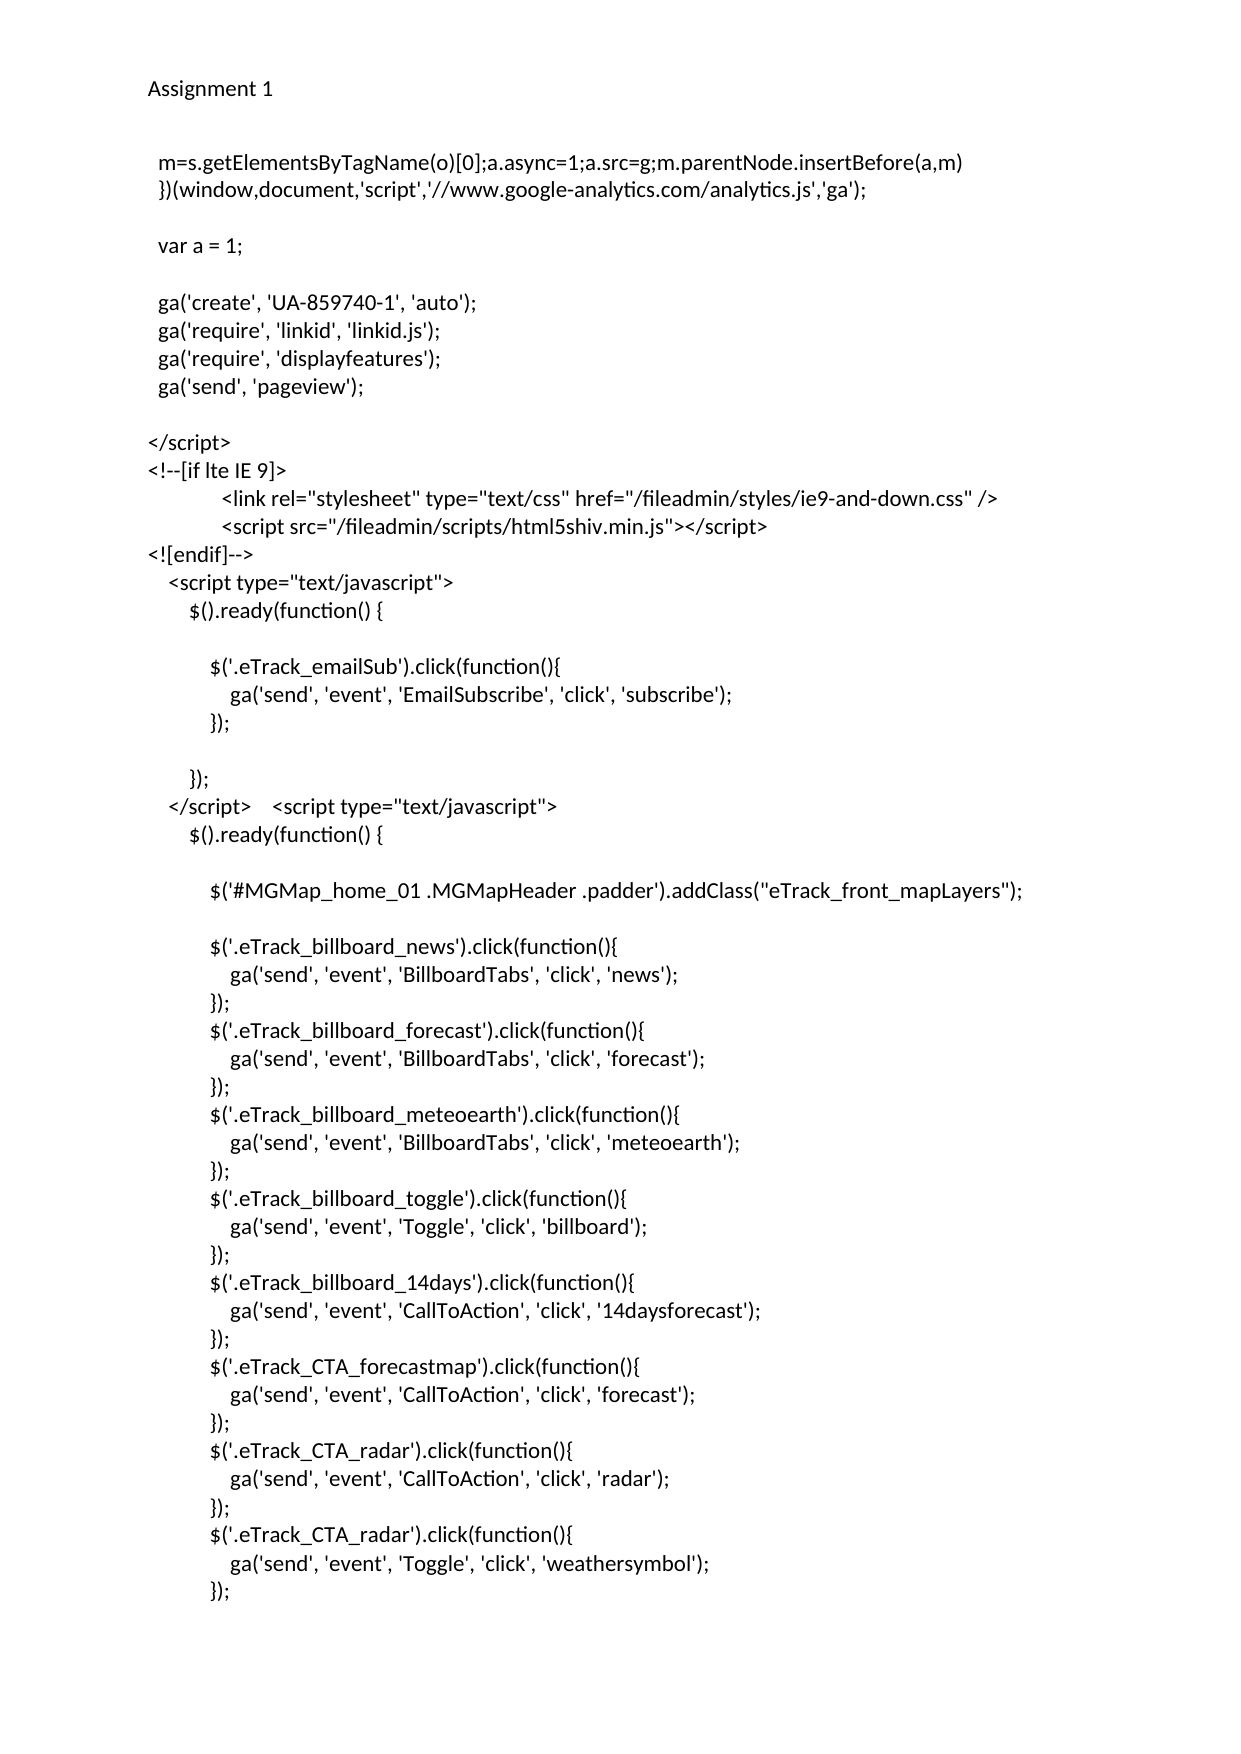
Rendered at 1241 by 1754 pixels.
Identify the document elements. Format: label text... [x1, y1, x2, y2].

text ga('send', 'event', 'CallToAction', 'click', 'radar'); [148, 1464, 1093, 1493]
text $('.eTrack_billboard_forecast').click(function(){ [148, 1016, 1093, 1044]
text $('.eTrack_CTA_radar').click(function(){ [148, 1437, 1093, 1464]
text }); [148, 1324, 1093, 1352]
text m=s.getElementsByTagName(o)[0];a.async=1;a.src=g;m.parentNode.insertBefore(a,m) [148, 148, 1093, 176]
text $('.eTrack_CTA_forecastmap').click(function(){ [148, 1352, 1093, 1381]
text }); [148, 1156, 1093, 1184]
text </script> <script type="text/javascript"> [148, 792, 1093, 820]
text ga('send', 'event', 'CallToAction', 'click', '14daysforecast'); [148, 1296, 1093, 1324]
text ga('create', 'UA-859740-1', 'auto'); [148, 288, 1093, 316]
text <![endif]--> [148, 540, 1093, 568]
text ga('send', 'event', 'BillboardTabs', 'click', 'news'); [148, 960, 1093, 988]
text }); [148, 1493, 1093, 1521]
text $('.eTrack_billboard_news').click(function(){ [148, 932, 1093, 960]
text $().ready(function() { [148, 596, 1093, 624]
text ga('require', 'linkid', 'linkid.js'); [148, 316, 1093, 344]
text $('.eTrack_billboard_meteoearth').click(function(){ [148, 1100, 1093, 1128]
text }); [148, 764, 1093, 792]
text ga('require', 'displayfeatures'); [148, 344, 1093, 372]
text ga('send', 'event', 'Toggle', 'click', 'billboard'); [148, 1212, 1093, 1240]
text <script type="text/javascript"> [148, 568, 1093, 596]
text ga('send', 'pageview'); [148, 372, 1093, 400]
text ga('send', 'event', 'BillboardTabs', 'click', 'forecast'); [148, 1044, 1093, 1072]
text }); [148, 988, 1093, 1016]
text }); [148, 1072, 1093, 1100]
text ga('send', 'event', 'Toggle', 'click', 'weathersymbol'); [148, 1549, 1093, 1577]
text <link rel="stylesheet" type="text/css" href="/fileadmin/styles/ie9-and-down.css" /> [148, 484, 1093, 512]
text }); [148, 1240, 1093, 1268]
text $('#MGMap_home_01 .MGMapHeader .padder').addClass("eTrack_front_mapLayers"); [148, 876, 1093, 904]
text ga('send', 'event', 'BillboardTabs', 'click', 'meteoearth'); [148, 1128, 1093, 1156]
text $('.eTrack_CTA_radar').click(function(){ [148, 1521, 1093, 1549]
text ga('send', 'event', 'CallToAction', 'click', 'forecast'); [148, 1381, 1093, 1408]
text </script> [148, 428, 1093, 456]
text var a = 1; [148, 232, 1093, 260]
text $().ready(function() { [148, 820, 1093, 848]
text }); [148, 708, 1093, 736]
text })(window,document,'script','//www.google-analytics.com/analytics.js','ga'); [148, 176, 1093, 204]
text }); [148, 1408, 1093, 1437]
text }); [148, 1577, 1093, 1605]
text $('.eTrack_billboard_14days').click(function(){ [148, 1268, 1093, 1296]
text <script src="/fileadmin/scripts/html5shiv.min.js"></script> [148, 512, 1093, 540]
text $('.eTrack_billboard_toggle').click(function(){ [148, 1184, 1093, 1212]
text ga('send', 'event', 'EmailSubscribe', 'click', 'subscribe'); [148, 680, 1093, 708]
text $('.eTrack_emailSub').click(function(){ [148, 652, 1093, 680]
text <!--[if lte IE 9]> [148, 456, 1093, 484]
